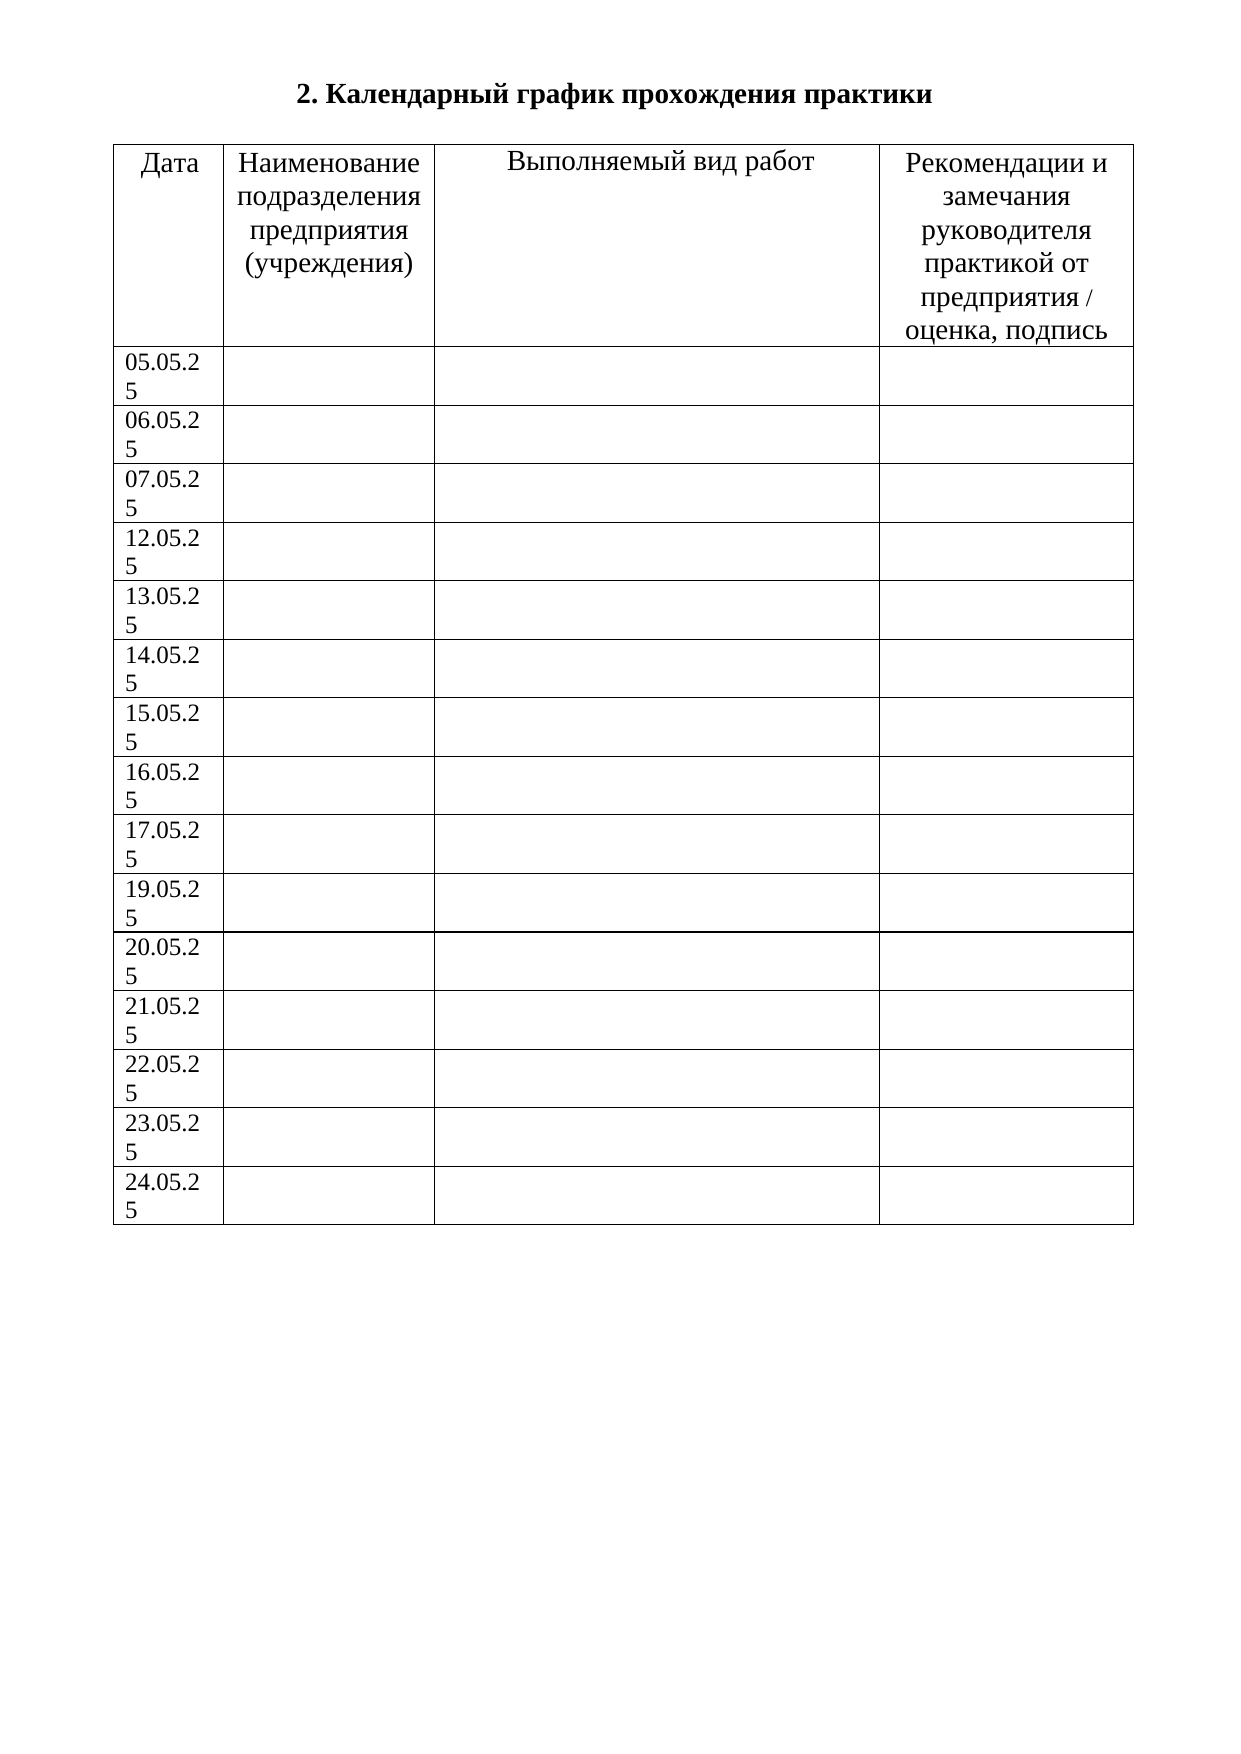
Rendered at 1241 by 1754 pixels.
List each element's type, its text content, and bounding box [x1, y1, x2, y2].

table_cell [880, 1167, 1133, 1224]
table_cell [224, 933, 434, 990]
table_cell 05.05.25 [114, 347, 223, 404]
table_header Наименование подразделения предприятия (учреждения) [224, 145, 434, 346]
table_cell [435, 874, 879, 931]
table_cell [224, 698, 434, 756]
table_cell [224, 874, 434, 931]
table_cell [435, 1167, 879, 1224]
table_cell 17.05.25 [114, 815, 223, 873]
table_cell [435, 581, 879, 639]
table_cell [880, 698, 1133, 756]
table_cell [224, 1050, 434, 1107]
table_cell [880, 933, 1133, 990]
table_cell [435, 757, 879, 814]
table_cell 15.05.25 [114, 698, 223, 756]
table_cell 21.05.25 [114, 991, 223, 1048]
table_cell [435, 698, 879, 756]
table_cell [435, 347, 879, 404]
table_cell [880, 815, 1133, 873]
table_cell [435, 523, 879, 580]
table_cell [224, 757, 434, 814]
table_cell [435, 1108, 879, 1166]
table_cell [880, 874, 1133, 931]
table_cell 19.05.25 [114, 874, 223, 931]
table_cell [224, 1167, 434, 1224]
table_cell [880, 757, 1133, 814]
table_cell 13.05.25 [114, 581, 223, 639]
table_header Выполняемый вид работ [435, 145, 879, 346]
table_cell [224, 640, 434, 697]
table_cell 07.05.25 [114, 464, 223, 522]
table_cell 24.05.25 [114, 1167, 223, 1224]
table_cell 20.05.25 [114, 933, 223, 990]
table_cell [880, 347, 1133, 404]
table_cell [435, 815, 879, 873]
table_cell 12.05.25 [114, 523, 223, 580]
table_cell [435, 1050, 879, 1107]
table_cell 16.05.25 [114, 757, 223, 814]
table_cell [435, 933, 879, 990]
table_header Дата [114, 145, 223, 346]
table_cell [880, 464, 1133, 522]
table_cell [880, 991, 1133, 1048]
table_cell [224, 464, 434, 522]
table_cell [880, 581, 1133, 639]
table_cell 06.05.25 [114, 406, 223, 463]
table_cell 14.05.25 [114, 640, 223, 697]
table_cell 23.05.25 [114, 1108, 223, 1166]
table_cell [224, 581, 434, 639]
table_cell [435, 640, 879, 697]
text 2. Календарный график прохождения практики [296, 77, 1167, 110]
table_cell [224, 991, 434, 1048]
table_cell [224, 1108, 434, 1166]
table_cell [880, 1108, 1133, 1166]
table_cell [224, 347, 434, 404]
table_cell [435, 406, 879, 463]
table_cell [224, 406, 434, 463]
table_cell [435, 464, 879, 522]
table_header Рекомендации и замечания руководителя практикой от предприятия / оценка, подпись [880, 145, 1133, 346]
table_cell [880, 406, 1133, 463]
table_cell [880, 1050, 1133, 1107]
table_cell [880, 523, 1133, 580]
table_cell 22.05.25 [114, 1050, 223, 1107]
table_cell [224, 815, 434, 873]
table_cell [224, 523, 434, 580]
table_cell [435, 991, 879, 1048]
table_cell [880, 640, 1133, 697]
